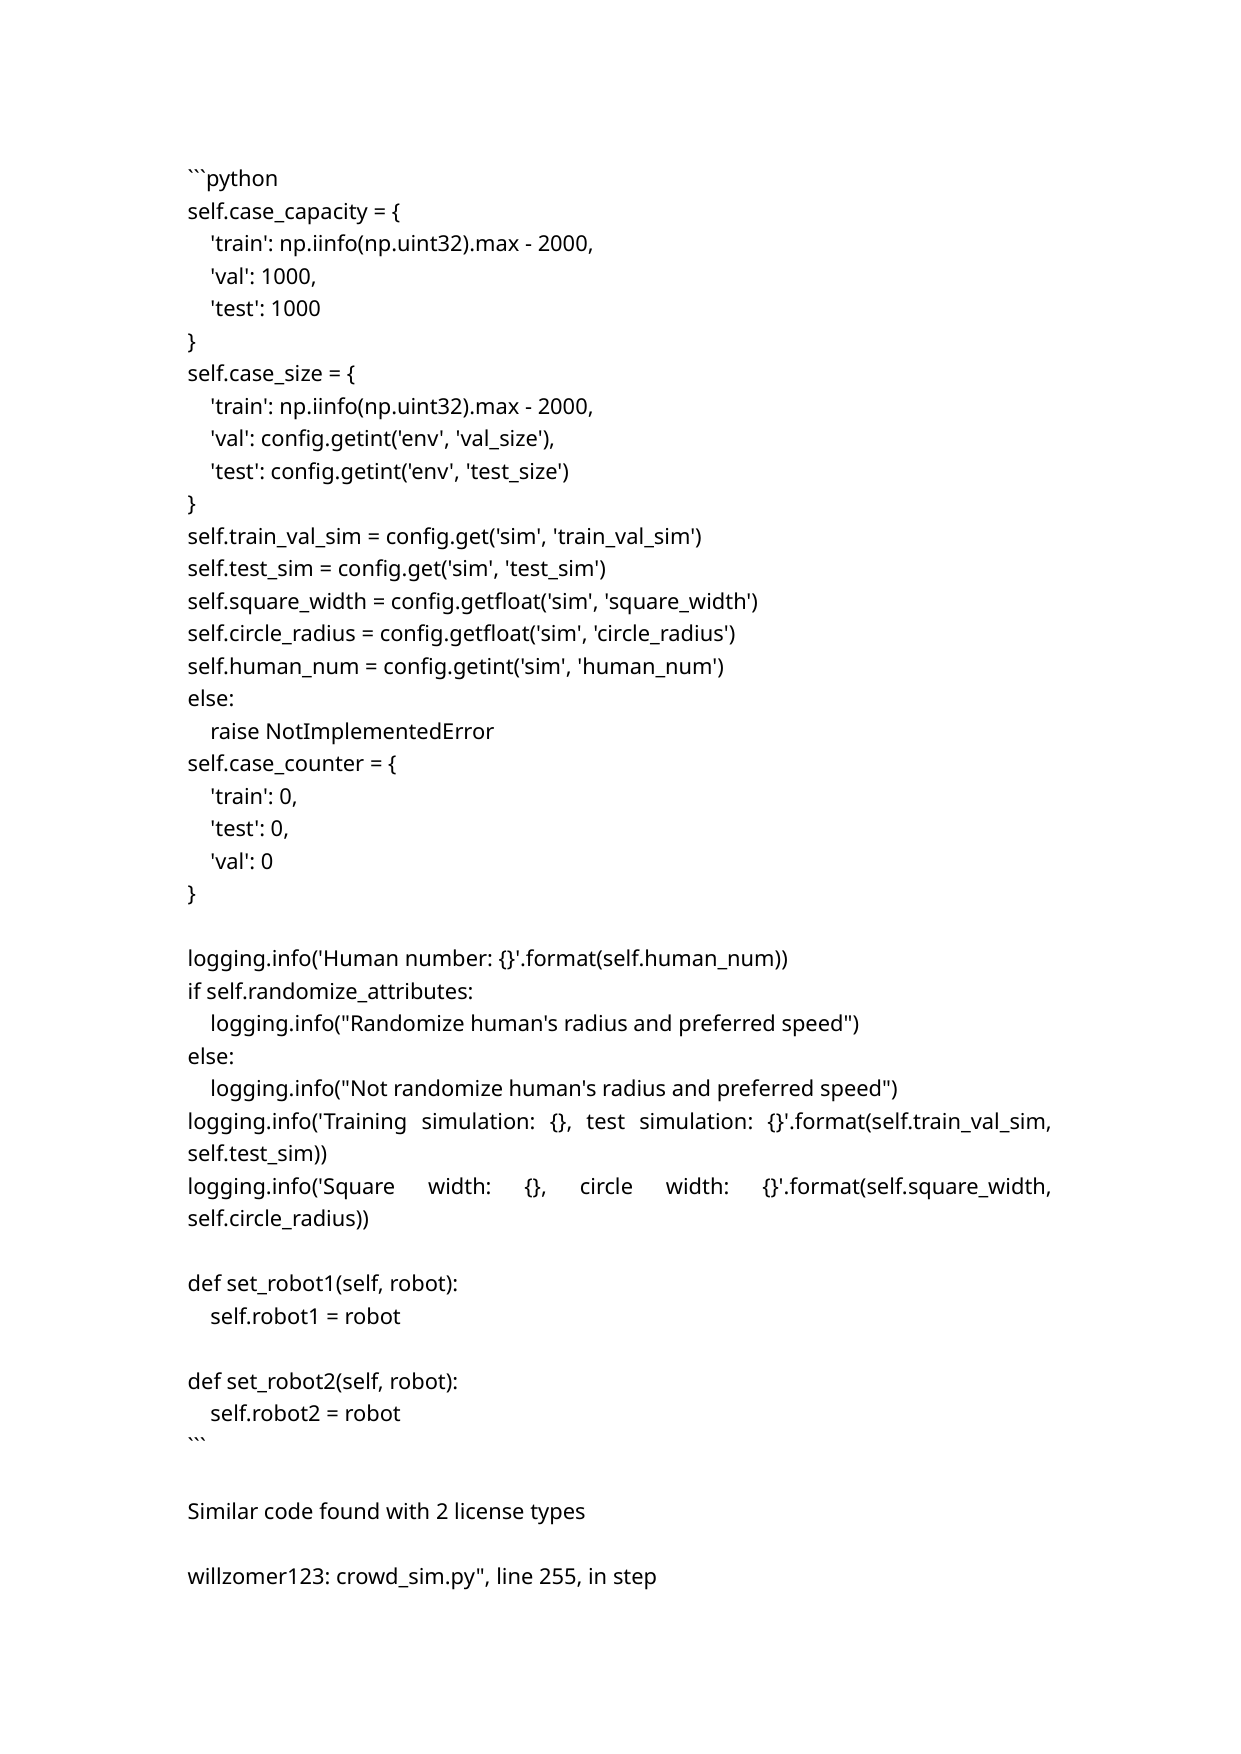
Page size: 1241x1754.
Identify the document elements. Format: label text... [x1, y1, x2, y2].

text raise NotImplementedError [187, 714, 1053, 747]
text 'test': 0, [187, 812, 1053, 844]
text logging.info("Not randomize human's radius and preferred speed") [187, 1072, 1053, 1104]
text self.square_width = config.getfloat('sim', 'square_width') [187, 584, 1053, 617]
text Similar code found with 2 license types [187, 1494, 1053, 1527]
text } [187, 324, 1053, 357]
text 'train': np.iinfo(np.uint32).max - 2000, [187, 227, 1053, 259]
text self.test_sim = config.get('sim', 'test_sim') [187, 552, 1053, 584]
text 'test': 1000 [187, 292, 1053, 324]
text def set_robot2(self, robot): [187, 1364, 1053, 1397]
text self.case_capacity = { [187, 194, 1053, 227]
text logging.info('Square width: {}, circle width: {}'.format(self.square_width, self.circle_radius)) [187, 1169, 1053, 1234]
text if self.randomize_attributes: [187, 974, 1053, 1007]
text } [187, 487, 1053, 519]
text self.robot1 = robot [187, 1299, 1053, 1332]
text } [187, 877, 1053, 909]
text 'val': 0 [187, 844, 1053, 877]
text willzomer123: crowd_sim.py", line 255, in step [187, 1559, 1053, 1592]
text self.case_size = { [187, 357, 1053, 389]
text 'train': np.iinfo(np.uint32).max - 2000, [187, 389, 1053, 422]
text logging.info('Training simulation: {}, test simulation: {}'.format(self.train_val_sim, self.test_sim)) [187, 1104, 1053, 1169]
text def set_robot1(self, robot): [187, 1267, 1053, 1299]
text ``` [187, 1429, 1053, 1462]
text logging.info("Randomize human's radius and preferred speed") [187, 1007, 1053, 1039]
text 'val': 1000, [187, 259, 1053, 292]
text else: [187, 682, 1053, 714]
text ```python [187, 162, 1053, 194]
text self.train_val_sim = config.get('sim', 'train_val_sim') [187, 519, 1053, 552]
text logging.info('Human number: {}'.format(self.human_num)) [187, 942, 1053, 974]
text 'val': config.getint('env', 'val_size'), [187, 422, 1053, 454]
text self.human_num = config.getint('sim', 'human_num') [187, 649, 1053, 682]
text self.robot2 = robot [187, 1397, 1053, 1429]
text self.circle_radius = config.getfloat('sim', 'circle_radius') [187, 617, 1053, 649]
text 'test': config.getint('env', 'test_size') [187, 454, 1053, 487]
text else: [187, 1039, 1053, 1072]
text 'train': 0, [187, 779, 1053, 812]
text self.case_counter = { [187, 747, 1053, 779]
